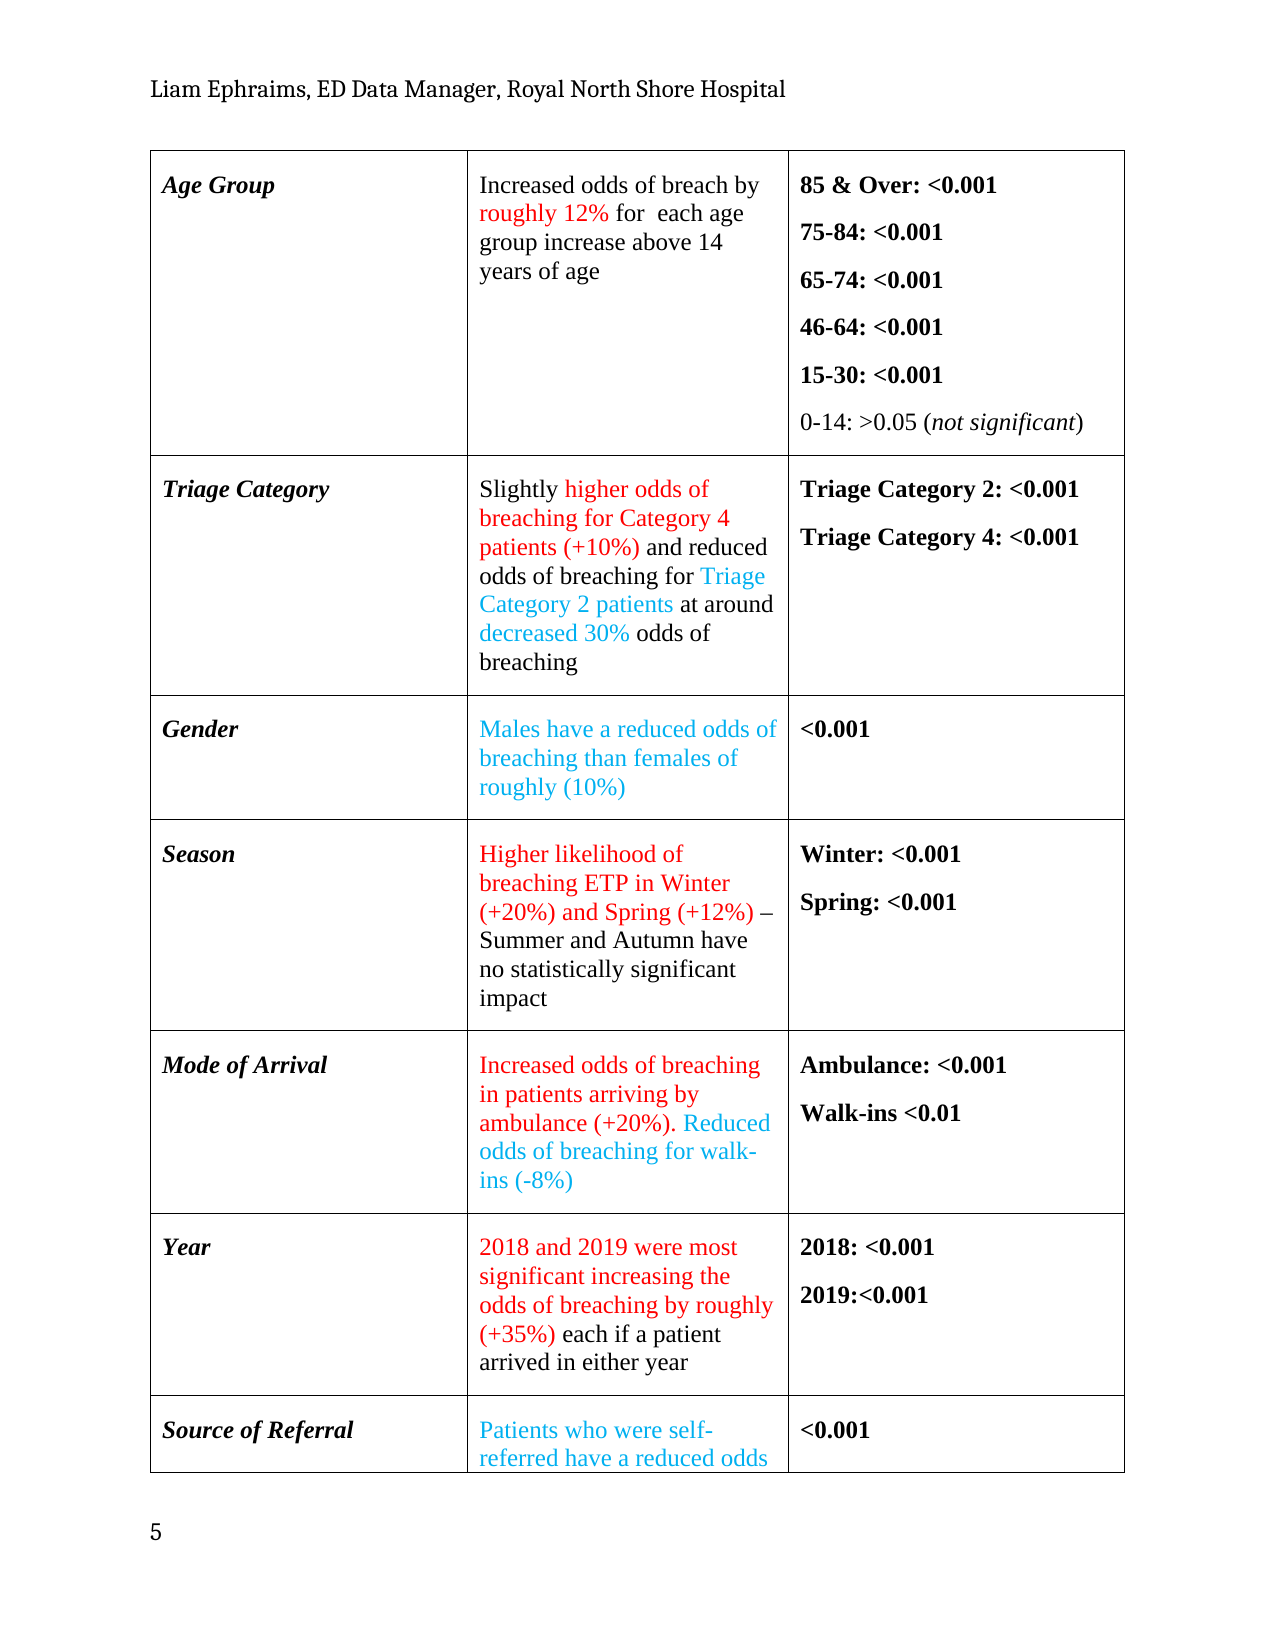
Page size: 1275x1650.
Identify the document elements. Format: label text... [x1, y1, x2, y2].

table_cell 85 & Over: <0.001 75-84: <0.001 65-74: <0.001 46-64: <0.001 15-30: <0.001 0-14: >0.05 (not significant) [789, 151, 1124, 455]
table_cell Increased odds of breach by roughly 12% for each age group increase above 14 years of age [468, 151, 788, 455]
table_cell Ambulance: <0.001 Walk-ins <0.01 [789, 1031, 1124, 1213]
table_cell <0.001 [789, 696, 1124, 819]
table_cell 2018: <0.001 2019:<0.001 [789, 1214, 1124, 1395]
table_cell Triage Category [151, 456, 467, 694]
table_cell Increased odds of breaching in patients arriving by ambulance (+20%). Reduced odds of breaching for walk-ins (-8%) [468, 1031, 788, 1213]
table_cell <0.001 [789, 1396, 1124, 1472]
table_cell Year [151, 1214, 467, 1395]
table_cell Slightly higher odds of breaching for Category 4 patients (+10%) and reduced odds of breaching for Triage Category 2 patients at around decreased 30% odds of breaching [468, 456, 788, 694]
table_cell Gender [151, 696, 467, 819]
table_cell 2018 and 2019 were most significant increasing the odds of breaching by roughly (+35%) each if a patient arrived in either year [468, 1214, 788, 1395]
table_cell Winter: <0.001 Spring: <0.001 [789, 820, 1124, 1030]
table_cell Season [151, 820, 467, 1030]
table_cell Higher likelihood of breaching ETP in Winter (+20%) and Spring (+12%) – Summer and Autumn have no statistically significant impact [468, 820, 788, 1030]
table_cell Age Group [151, 151, 467, 455]
table_cell Mode of Arrival [151, 1031, 467, 1213]
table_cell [468, 1396, 788, 1472]
table_cell Males have a reduced odds of breaching than females of roughly (10%) [468, 696, 788, 819]
table_cell Source of Referral [151, 1396, 467, 1472]
table_cell Triage Category 2: <0.001 Triage Category 4: <0.001 [789, 456, 1124, 694]
